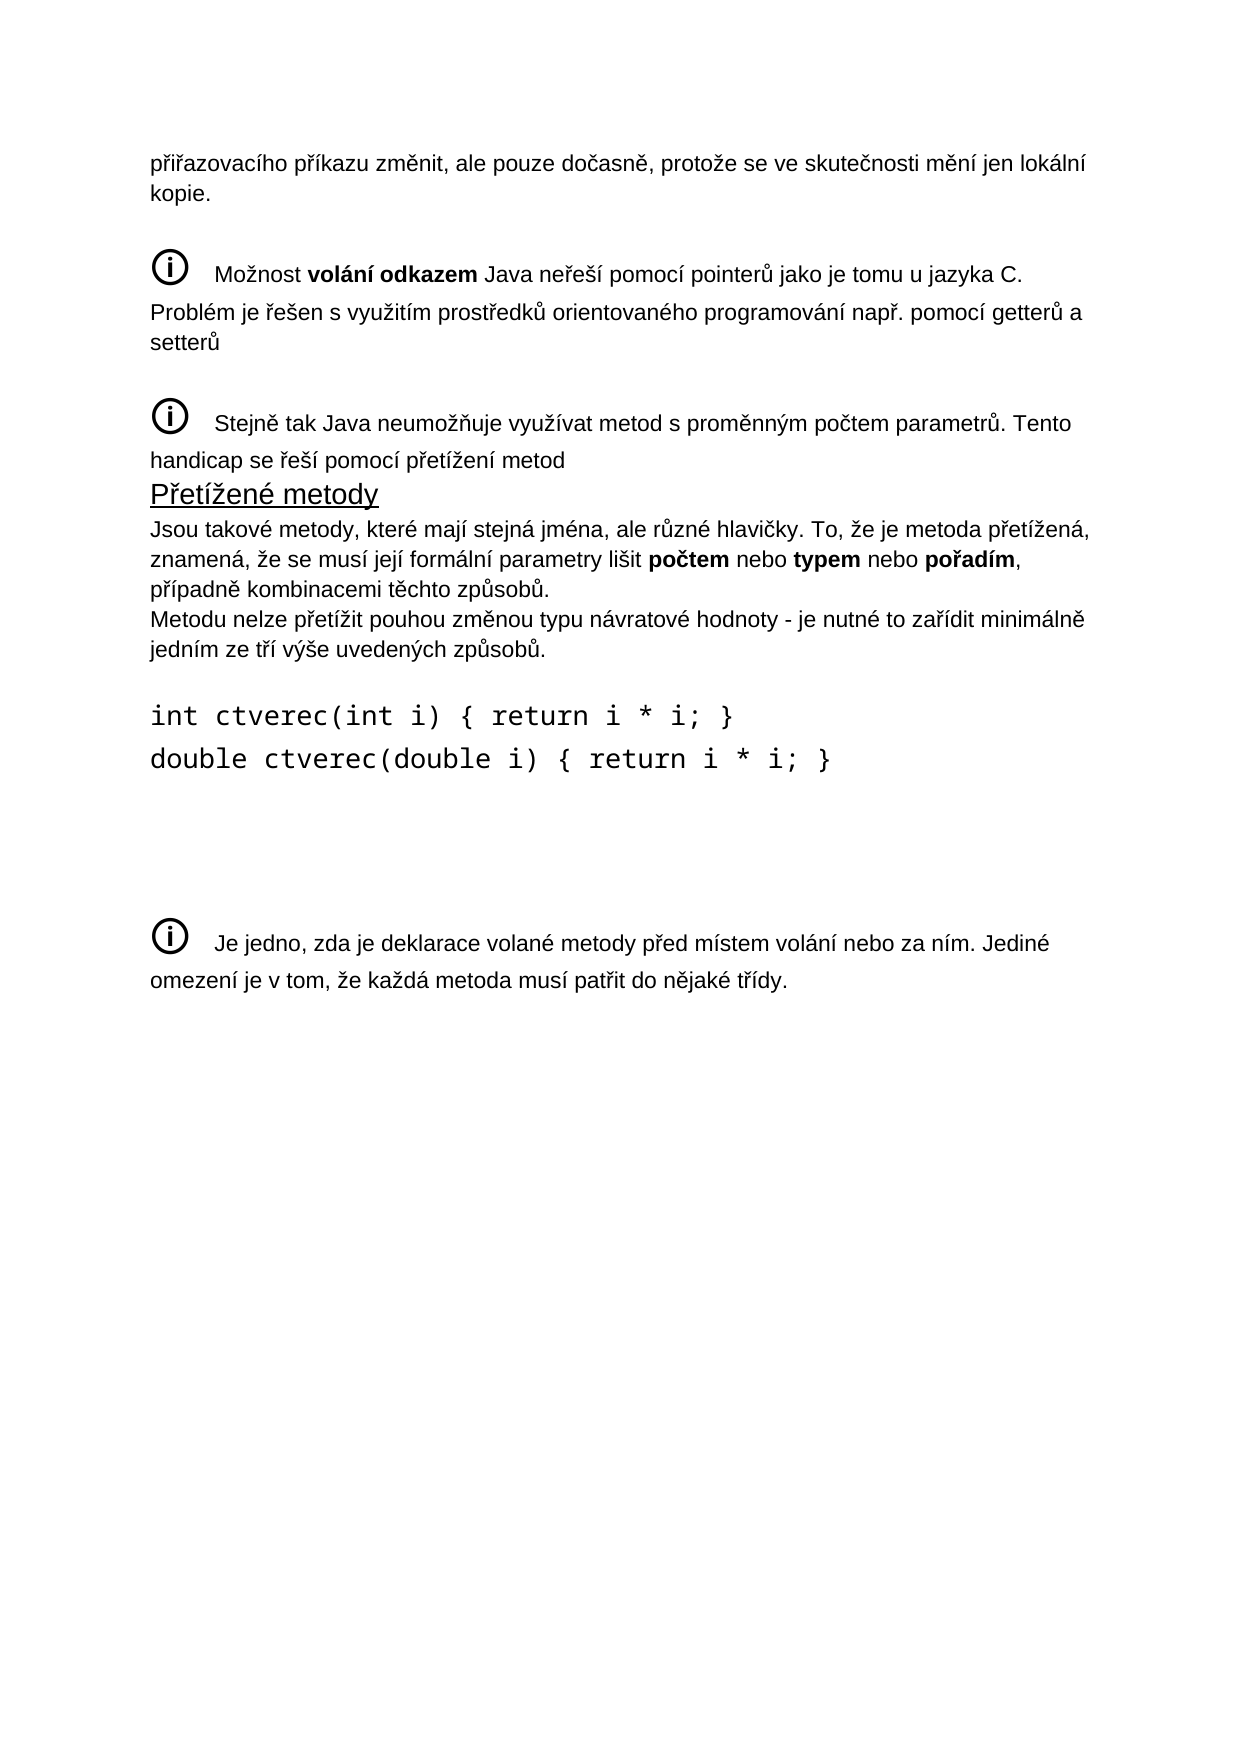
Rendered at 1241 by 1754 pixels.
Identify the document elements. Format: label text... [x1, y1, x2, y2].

text int ctverec(int i) { return i * i; } [150, 697, 1090, 734]
text 🛈 Je jedno, zda je deklarace volané metody před místem volání nebo za ním. Jediné omezení je v tom, že každá metoda musí patřit do nějaké třídy. [150, 909, 1090, 993]
text Metodu nelze přetížit pouhou změnou typu návratové hodnoty - je nutné to zařídit minimálně jedním ze tří výše uvedených způsobů. [150, 606, 1090, 663]
text Přetížené metody [150, 477, 1090, 511]
text double ctverec(double i) { return i * i; } [150, 739, 1090, 776]
text 🛈 Možnost volání odkazem Java neřeší pomocí pointerů jako je tomu u jazyka C. Problém je řešen s využitím prostředků orientovaného programování např. pomocí getterů a setterů [150, 241, 1090, 355]
text Jsou takové metody, které mají stejná jména, ale různé hlavičky. To, že je metoda přetížená, znamená, že se musí její formální parametry lišit počtem nebo typem nebo pořadím, případně kombinacemi těchto způsobů. [150, 516, 1090, 602]
text 🛈 Stejně tak Java neumožňuje využívat metod s proměnným počtem parametrů. Tento handicap se řeší pomocí přetížení metod [150, 389, 1090, 473]
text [150, 150, 1090, 207]
